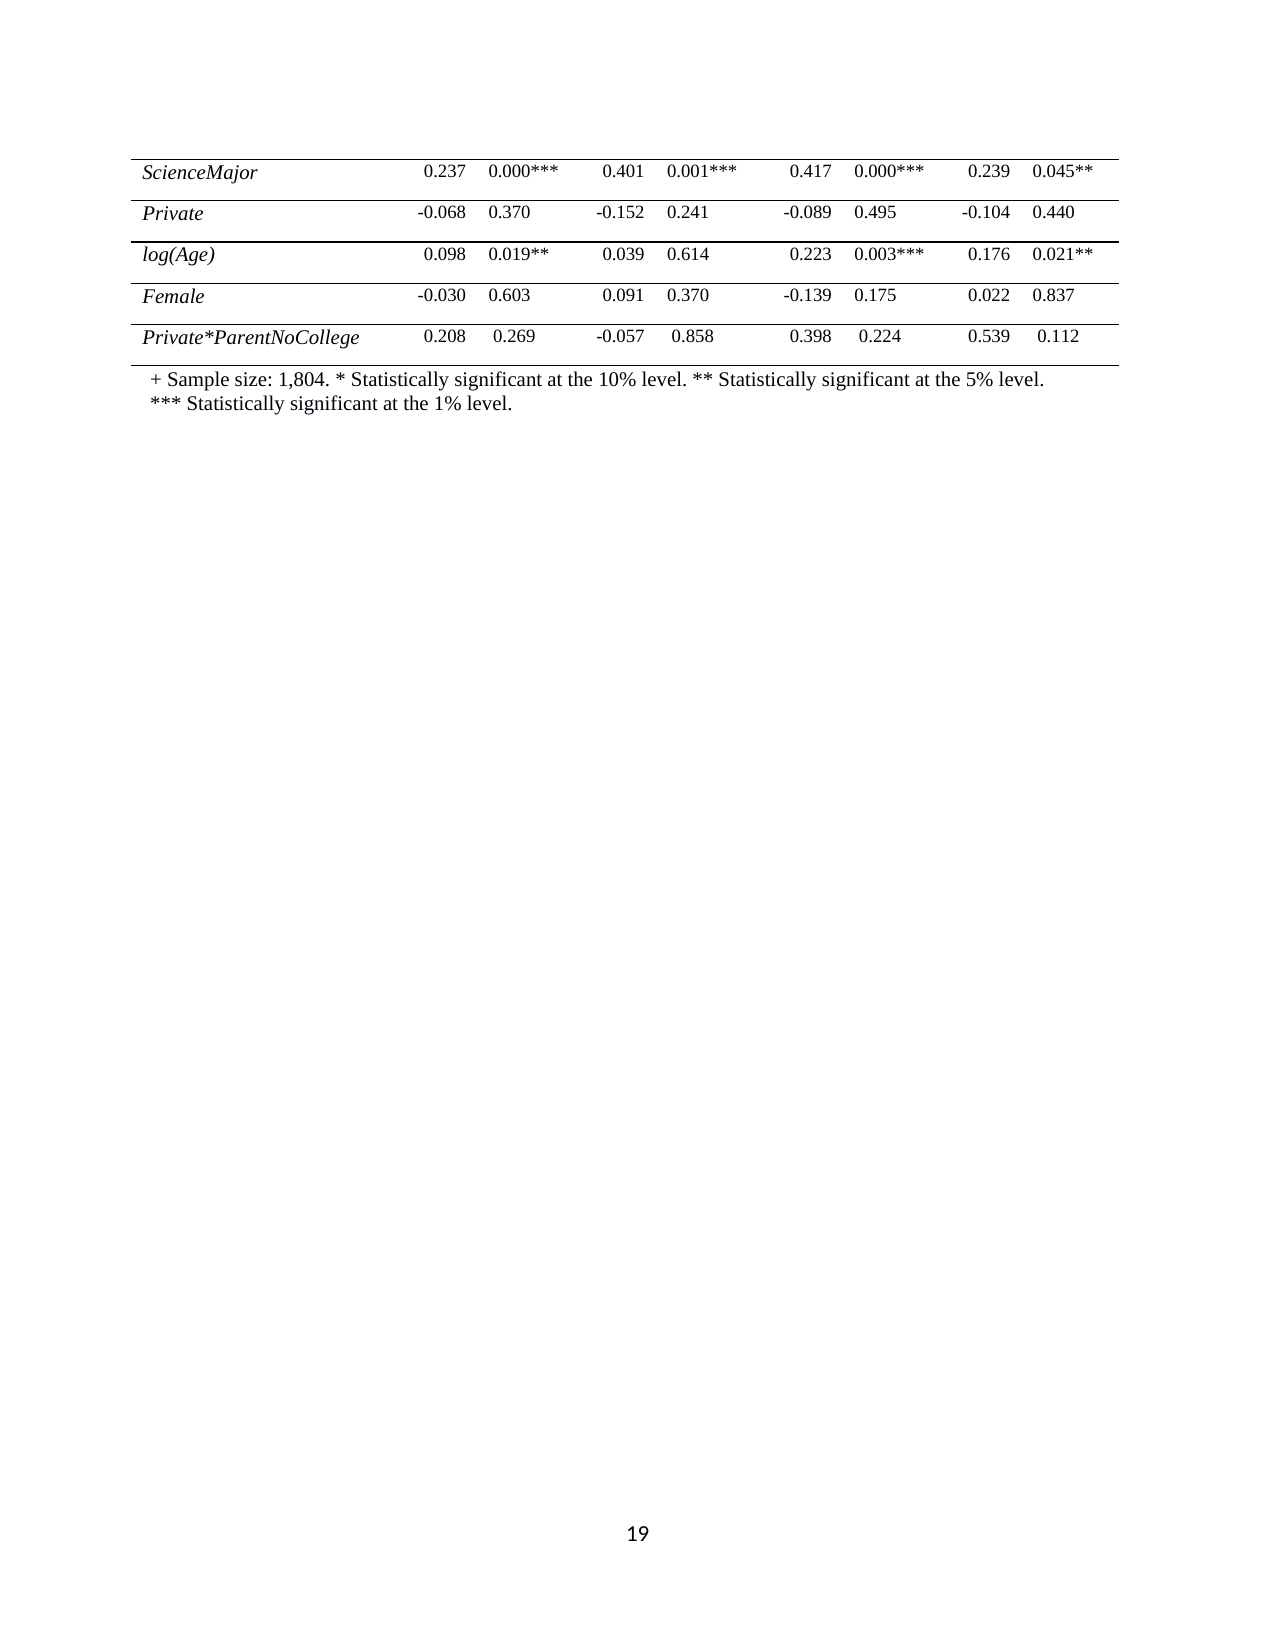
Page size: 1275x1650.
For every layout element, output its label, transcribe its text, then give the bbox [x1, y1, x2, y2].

table_cell 0.045** [1021, 160, 1119, 200]
table_cell 0.614 [656, 243, 756, 283]
table_cell 0.039 [573, 243, 656, 283]
table_cell 0.176 [937, 243, 1021, 283]
table_cell 0.837 [1021, 284, 1119, 324]
table_cell Private*ParentNoCollege [131, 325, 393, 365]
table_cell Private [131, 201, 393, 241]
table_cell 0.241 [656, 201, 756, 241]
text + Sample size: 1,804. * Statistically significant at the 10% level. ** Statistically significant at the 5% level. [150, 366, 1125, 391]
table_cell ScienceMajor [131, 160, 393, 200]
table_cell -0.030 [393, 284, 477, 324]
table_cell 0.398 [756, 325, 843, 365]
table_cell -0.057 [573, 325, 656, 365]
table_cell 0.237 [393, 160, 477, 200]
text *** Statistically significant at the 1% level. [150, 391, 1125, 414]
table_cell 0.370 [477, 201, 573, 241]
table_cell 0.000*** [843, 160, 937, 200]
table_cell 0.539 [937, 325, 1021, 365]
table_cell 0.223 [756, 243, 843, 283]
table_cell 0.239 [937, 160, 1021, 200]
table_cell 0.019** [477, 243, 573, 283]
table_cell log(Age) [131, 243, 393, 283]
table_cell 0.021** [1021, 243, 1119, 283]
table_cell 0.001*** [656, 160, 756, 200]
table_cell 0.401 [573, 160, 656, 200]
table_cell 0.495 [843, 201, 937, 241]
table_cell -0.139 [756, 284, 843, 324]
table_cell 0.091 [573, 284, 656, 324]
table_cell 0.003*** [843, 243, 937, 283]
table_cell 0.098 [393, 243, 477, 283]
table_cell -0.068 [393, 201, 477, 241]
table_cell 0.208 [393, 325, 477, 365]
table_cell 0.370 [656, 284, 756, 324]
table_cell -0.104 [937, 201, 1021, 241]
table_cell 0.022 [937, 284, 1021, 324]
table_cell 0.224 [843, 325, 937, 365]
table_cell 0.000*** [477, 160, 573, 200]
table_cell 0.417 [756, 160, 843, 200]
table_cell 0.175 [843, 284, 937, 324]
table_cell 0.112 [1021, 325, 1119, 365]
table_cell 0.603 [477, 284, 573, 324]
table_cell Female [131, 284, 393, 324]
table_cell -0.089 [756, 201, 843, 241]
table_cell 0.858 [656, 325, 756, 365]
table_cell 0.440 [1021, 201, 1119, 241]
table_cell 0.269 [477, 325, 573, 365]
table_cell -0.152 [573, 201, 656, 241]
